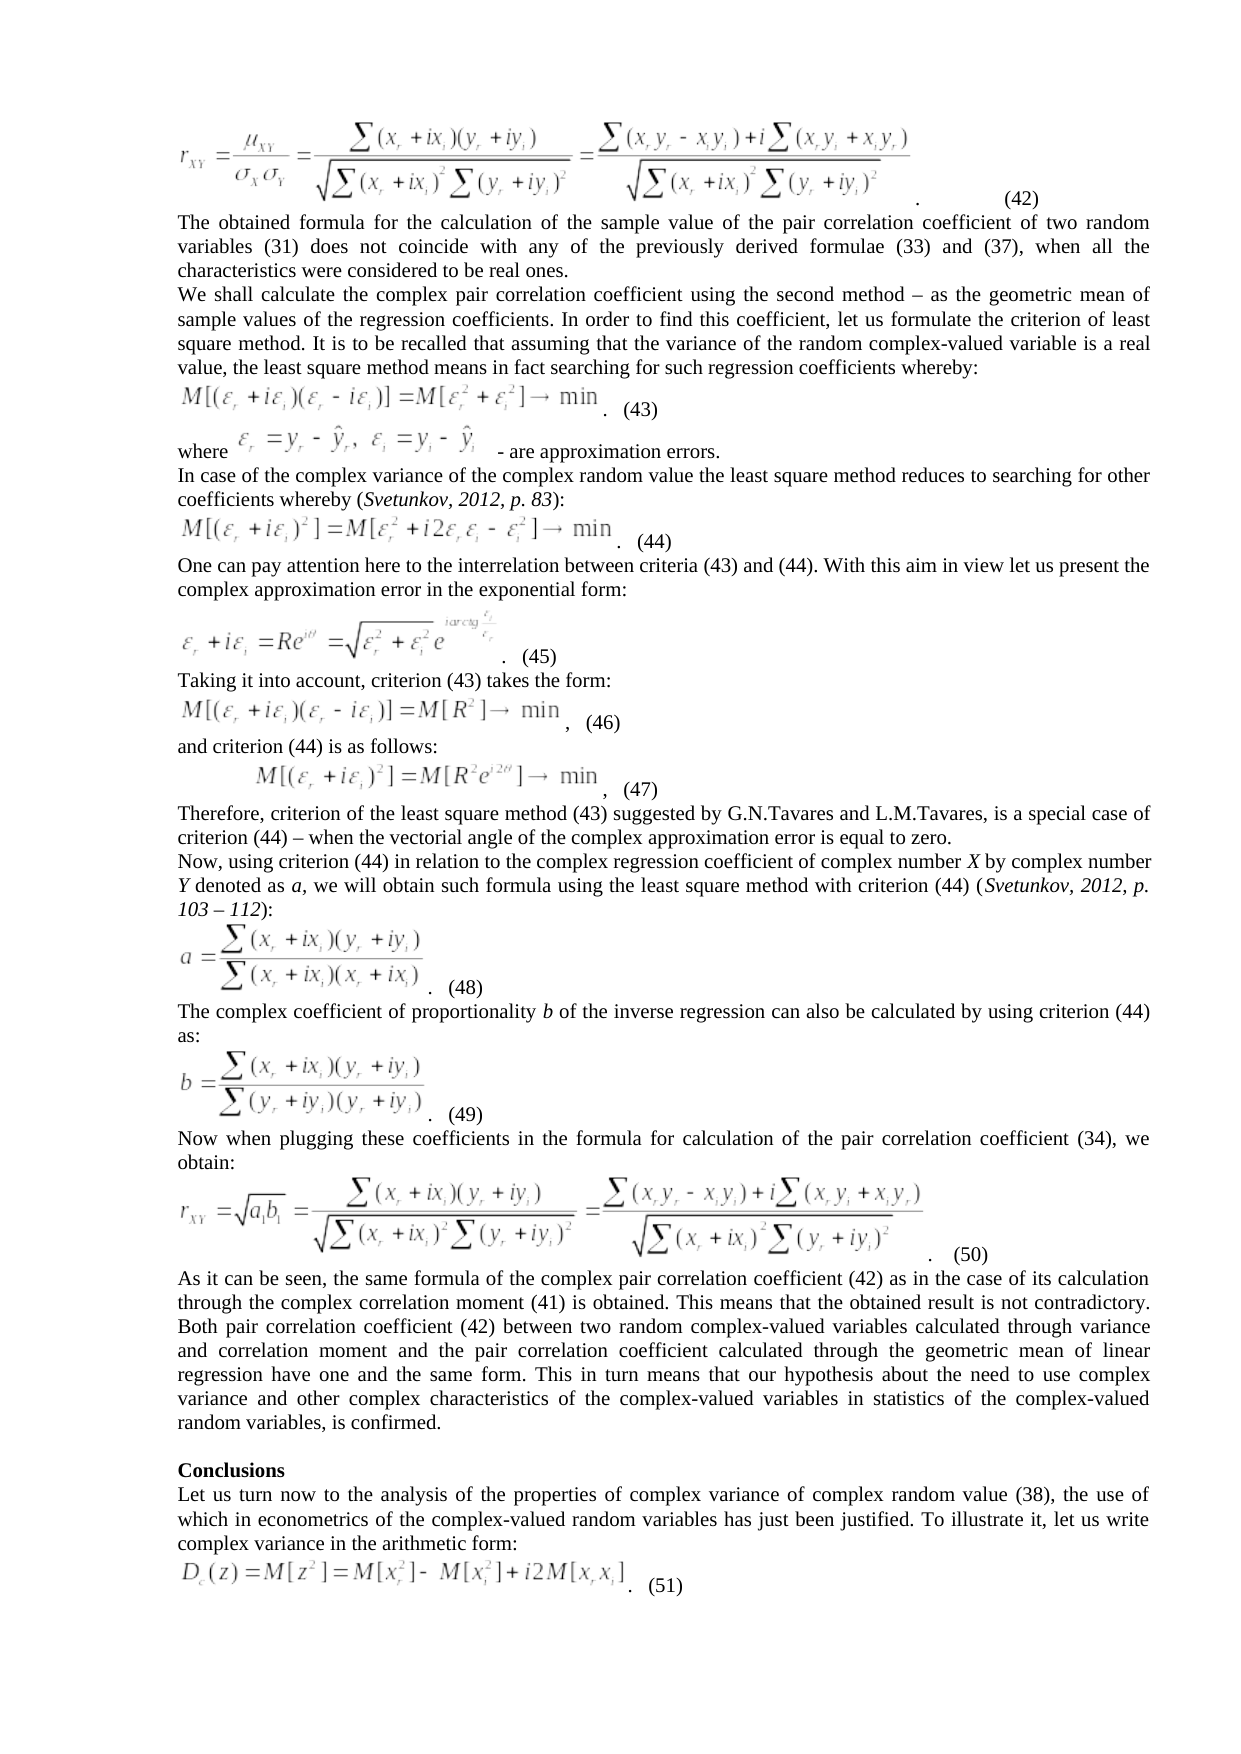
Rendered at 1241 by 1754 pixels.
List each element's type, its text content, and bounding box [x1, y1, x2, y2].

text The obtained formula for the calculation of the sample value of the pair correlation coefficient of two random variables (31) does not coincide with any of the previously derived formulae (33) and (37), when all the characteristics were considered to be real ones. [177, 210, 1152, 282]
text Now when plugging these coefficients in the formula for calculation of the pair correlation coefficient (34), we obtain: [177, 1126, 1152, 1174]
text . (50) [177, 1174, 1152, 1266]
text One can pay attention here to the interrelation between criteria (43) and (44). With this aim in view let us present the complex approximation error in the exponential form: [177, 553, 1152, 601]
text Now, using criterion (44) in relation to the complex regression coefficient of complex number X by complex number Y denoted as a, we will obtain such formula using the least square method with criterion (44) (Svetunkov, 2012, p. 103 – 112): [177, 849, 1152, 921]
text . (45) [177, 601, 1152, 668]
text . (43) [177, 379, 1152, 421]
text We shall calculate the complex pair correlation coefficient using the second method – as the geometric mean of sample values of the regression coefficients. In order to find this coefficient, let us formulate the criterion of least square method. It is to be recalled that assuming that the variance of the random complex-valued variable is a real value, the least square method means in fact searching for such regression coefficients whereby: [177, 282, 1152, 379]
text and criterion (44) is as follows: [177, 734, 1152, 758]
text . (42) [177, 118, 1152, 210]
text The complex coefficient of proportionality b of the inverse regression can also be calculated by using criterion (44) as: [177, 999, 1152, 1047]
text , (47) [177, 758, 1152, 801]
text Conclusions [177, 1458, 1152, 1482]
text Taking it into account, criterion (43) takes the form: [177, 668, 1152, 692]
text . (49) [177, 1047, 1152, 1126]
text In case of the complex variance of the complex random value the least square method reduces to searching for other coefficients whereby (Svetunkov, 2012, p. 83): [177, 463, 1152, 511]
text , (46) [177, 692, 1152, 734]
text . (44) [177, 511, 1152, 553]
text . (48) [177, 921, 1152, 999]
text Let us turn now to the analysis of the properties of complex variance of complex random value (38), the use of which in econometrics of the complex-valued random variables has just been justified. To illustrate it, let us write complex variance in the arithmetic form: [177, 1482, 1152, 1554]
text As it can be seen, the same formula of the complex pair correlation coefficient (42) as in the case of its calculation through the complex correlation moment (41) is obtained. This means that the obtained result is not contradictory. Both pair correlation coefficient (42) between two random complex-valued variables calculated through variance and correlation moment and the pair correlation coefficient calculated through the geometric mean of linear regression have one and the same form. This in turn means that our hypothesis about the need to use complex variance and other complex characteristics of the complex-valued variables in statistics of the complex-valued random variables, is confirmed. [177, 1266, 1152, 1434]
text . (51) [177, 1554, 1152, 1597]
text where - are approximation errors. [177, 421, 1152, 463]
text Therefore, criterion of the least square method (43) suggested by G.N.Tavares and L.M.Tavares, is a special case of criterion (44) – when the vectorial angle of the complex approximation error is equal to zero. [177, 801, 1152, 849]
